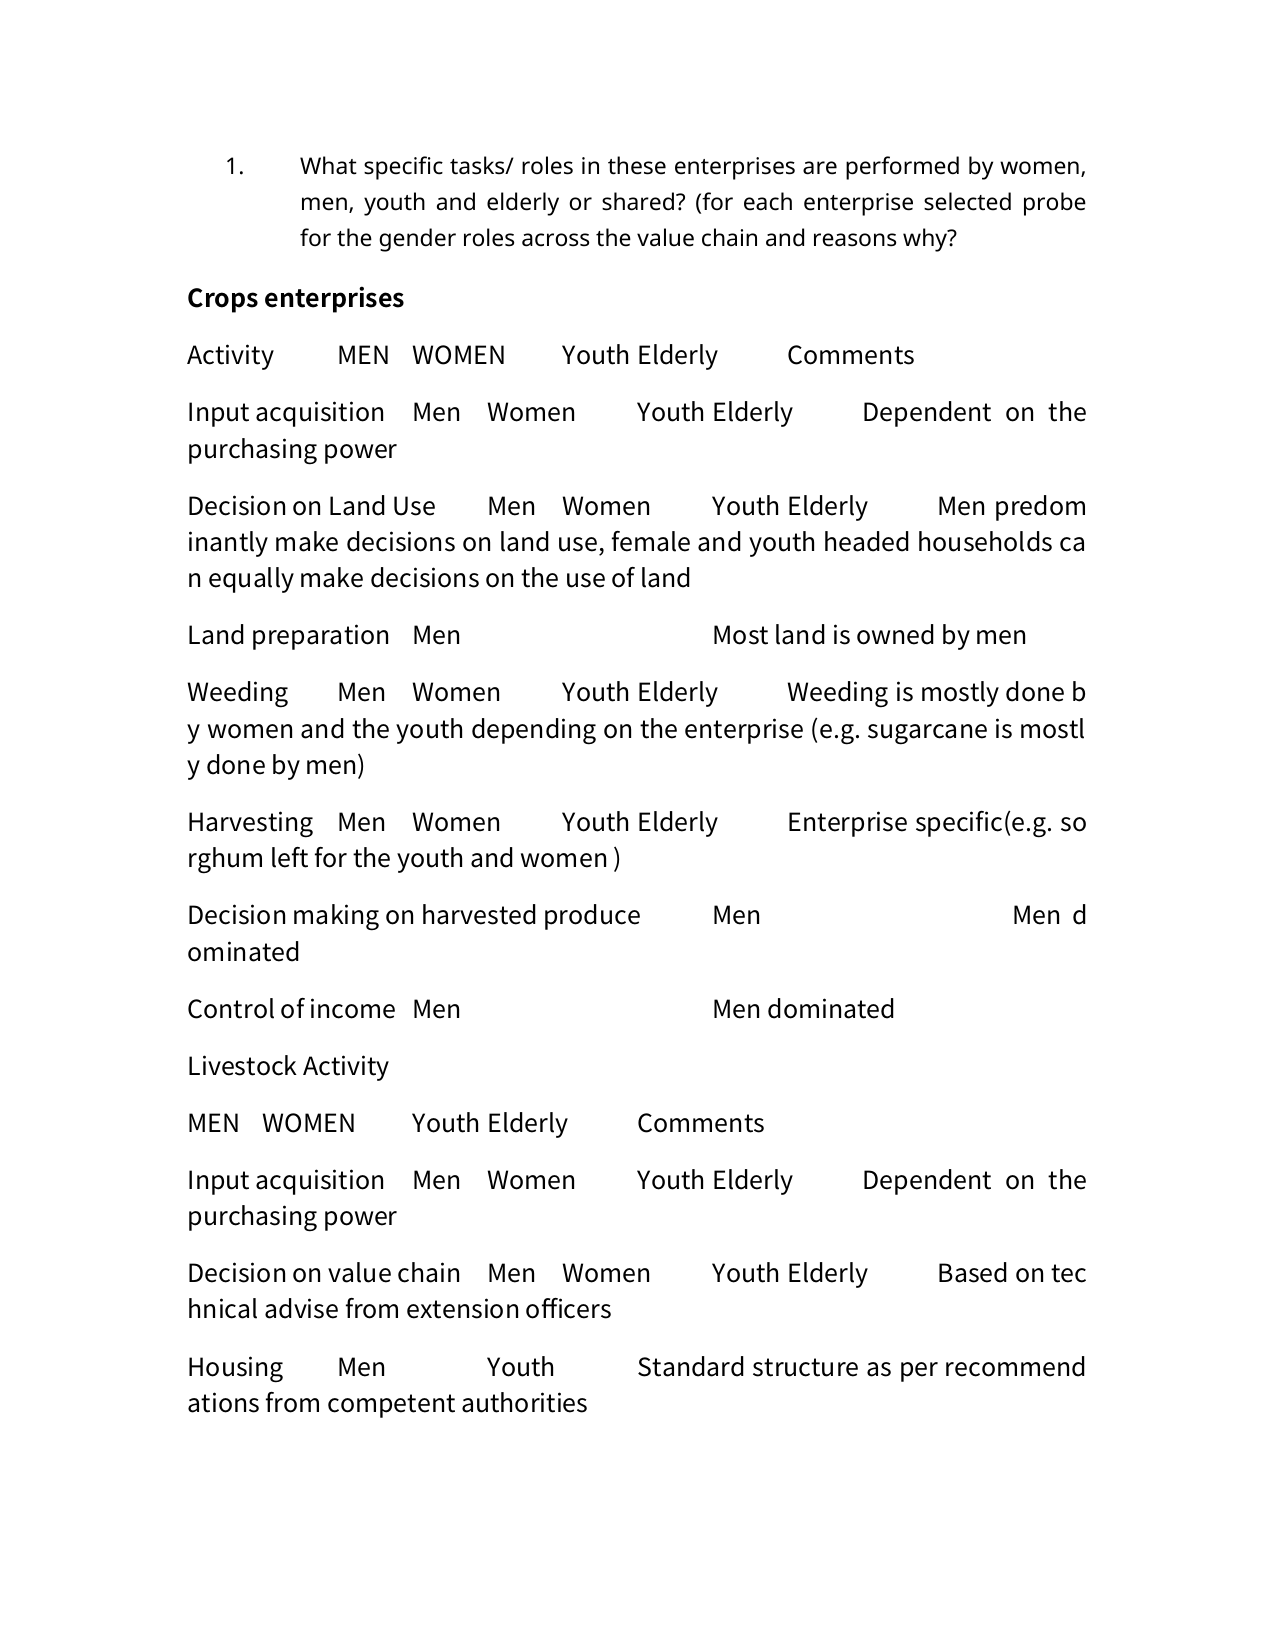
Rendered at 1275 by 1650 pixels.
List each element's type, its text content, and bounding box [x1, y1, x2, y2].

text Decision on Land Use Men Women Youth Elderly Men predominantly make decisions on land use, female and youth headed households can equally make decisions on the use of land [187, 486, 1087, 595]
text Weeding Men Women Youth Elderly Weeding is mostly done by women and the youth depending on the enterprise (e.g. sugarcane is mostly done by men) [187, 673, 1087, 782]
list What specific tasks/ roles in these enterprises are performed by women, men, youth and elderly or shared? (for each enterprise selected probe for the gender roles across the value chain and reasons why? [225, 150, 1087, 253]
text Input acquisition Men Women Youth Elderly Dependent on the purchasing power [187, 393, 1087, 465]
text Activity MEN WOMEN Youth Elderly Comments [187, 336, 1087, 372]
text Control of income Men Men dominated [187, 989, 1087, 1025]
text Livestock Activity [187, 1046, 1087, 1082]
text Crops enterprises [187, 279, 1087, 315]
text MEN WOMEN Youth Elderly Comments [187, 1103, 1087, 1139]
text Land preparation Men Most land is owned by men [187, 616, 1087, 652]
text Input acquisition Men Women Youth Elderly Dependent on the purchasing power [187, 1160, 1087, 1233]
text Harvesting Men Women Youth Elderly Enterprise specific(e.g. sorghum left for the youth and women ) [187, 802, 1087, 875]
text Decision making on harvested produce Men Men dominated [187, 896, 1087, 968]
text Decision on value chain Men Women Youth Elderly Based on technical advise from extension officers [187, 1254, 1087, 1326]
text Housing Men Youth Standard structure as per recommendations from competent authorities [187, 1347, 1087, 1419]
